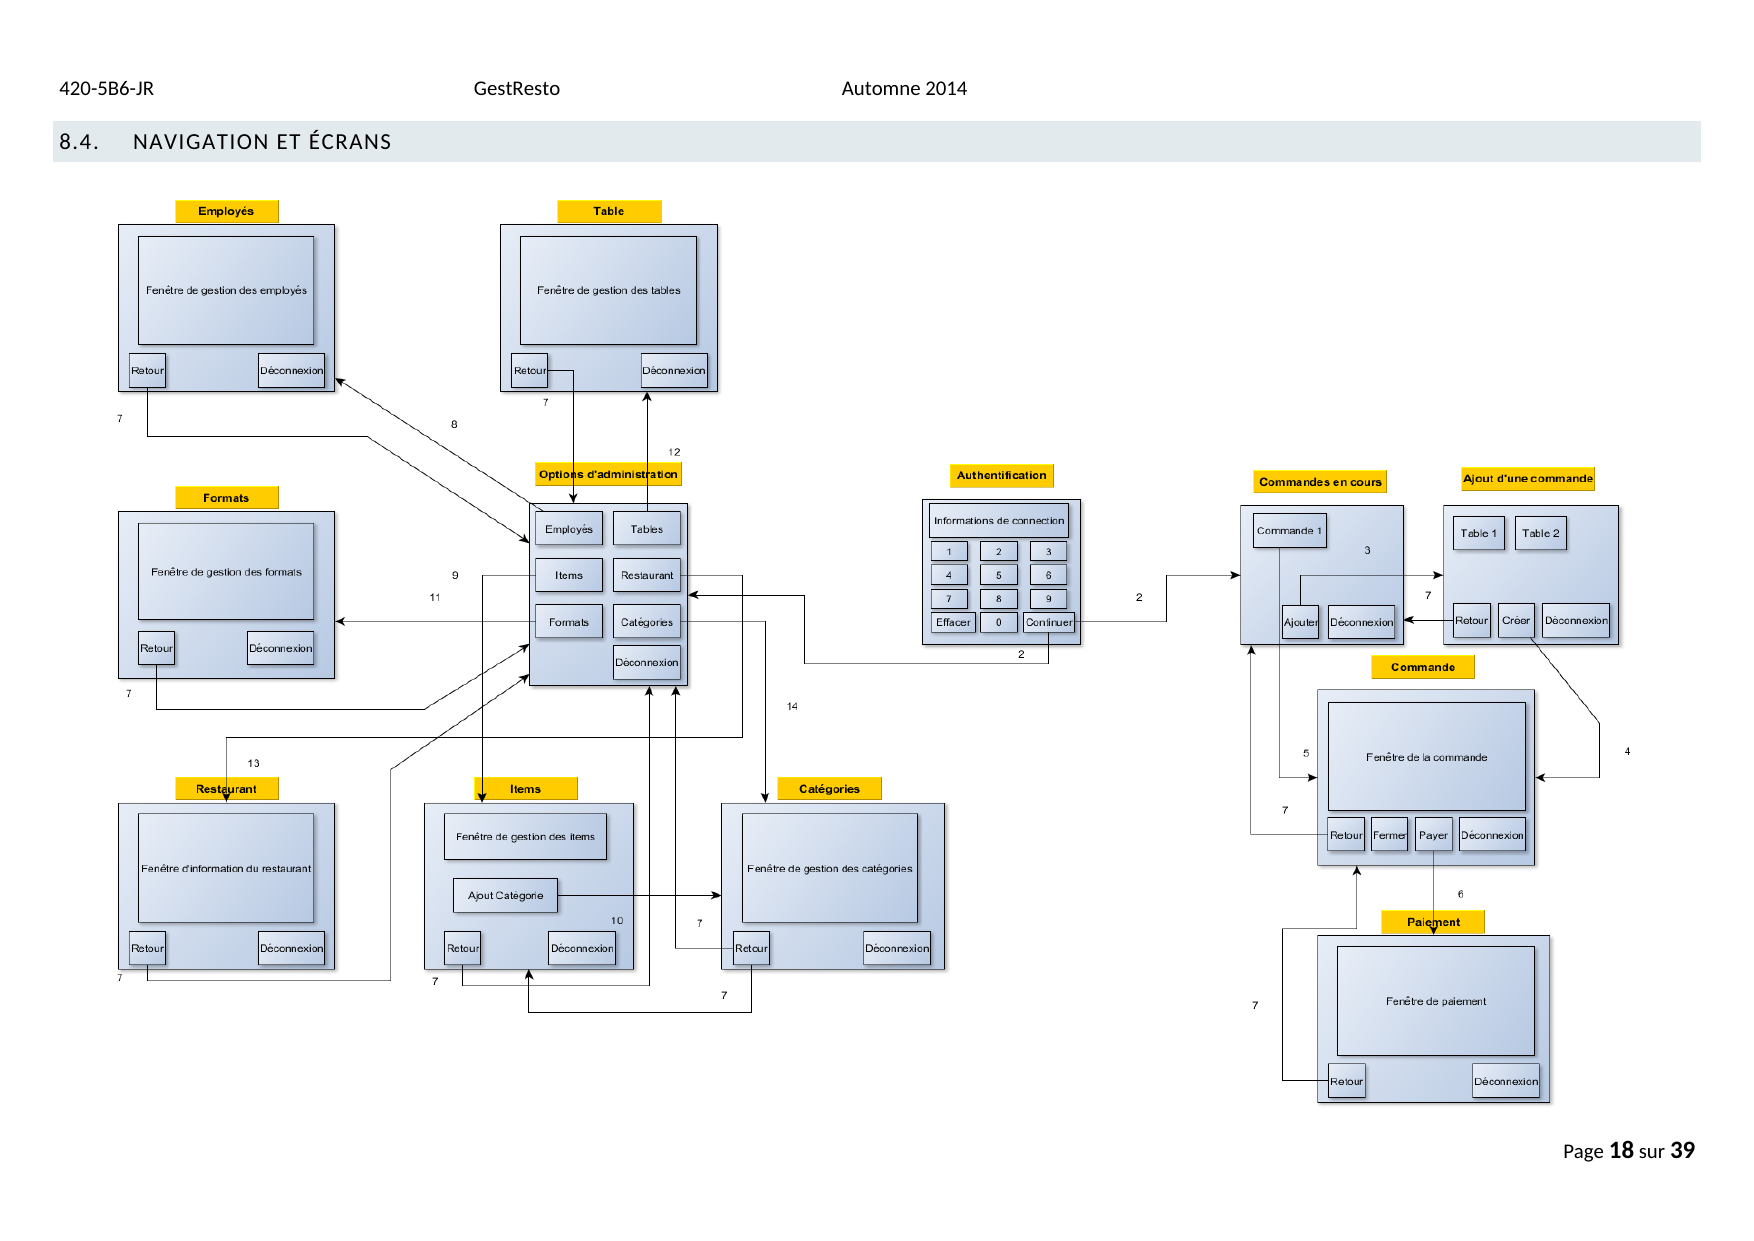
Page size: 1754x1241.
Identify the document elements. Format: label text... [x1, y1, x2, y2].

picture [101, 186, 1646, 1115]
subtitle Navigation et écrans [59, 128, 1695, 156]
